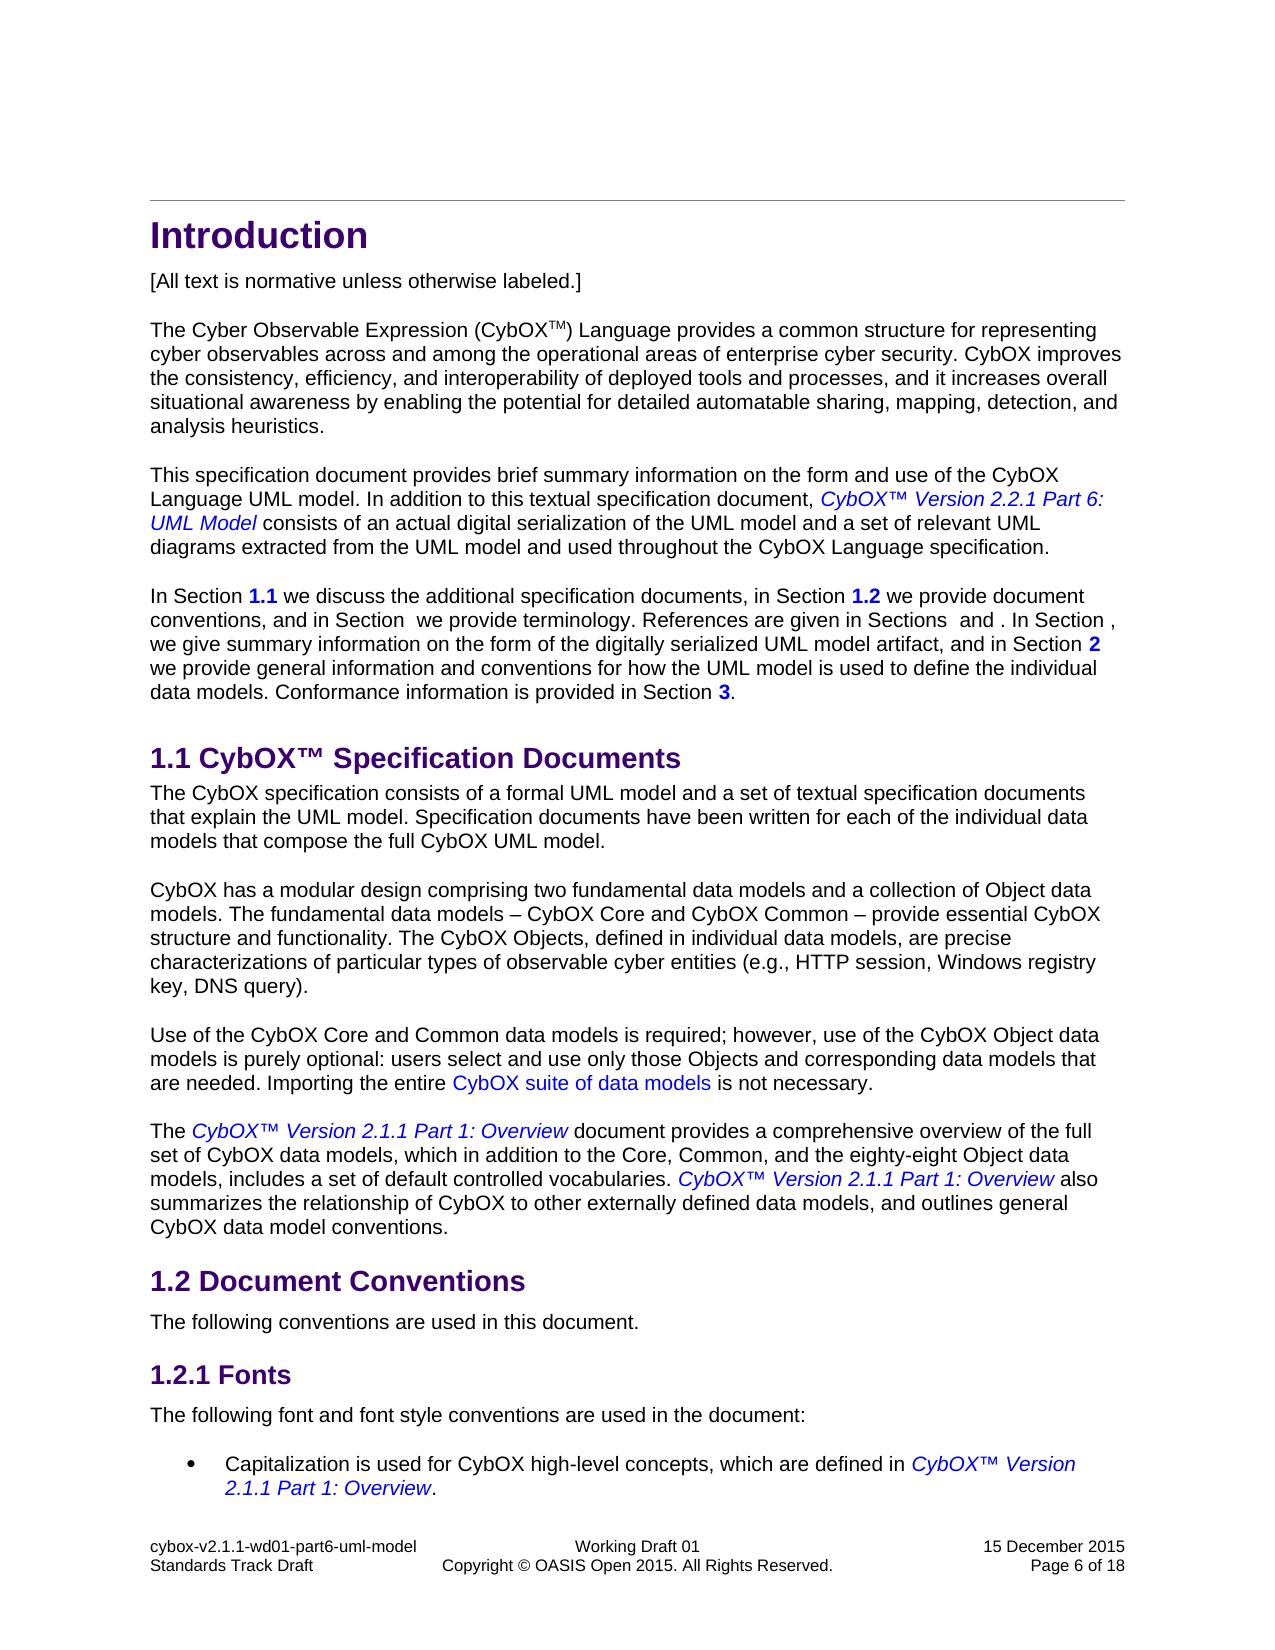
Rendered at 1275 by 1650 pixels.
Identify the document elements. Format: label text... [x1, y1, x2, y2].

text [All text is normative unless otherwise labeled.] [150, 269, 1125, 293]
text The following conventions are used in this document. [150, 1310, 1125, 1334]
text The CybOX specification consists of a formal UML model and a set of textual specification documents that explain the UML model. Specification documents have been written for each of the individual data models that compose the full CybOX UML model. [150, 781, 1125, 853]
subtitle Introduction [150, 201, 1125, 257]
subtitle Fonts [150, 1359, 1125, 1390]
list Capitalization is used for CybOX high-level concepts, which are defined in CybOX™ Version 2.1.1 Part 1: Overview. [187, 1452, 1125, 1500]
subtitle Document Conventions [150, 1264, 1125, 1298]
text The Cyber Observable Expression (CybOXTM) Language provides a common structure for representing cyber observables across and among the operational areas of enterprise cyber security. CybOX improves the consistency, efficiency, and interoperability of deployed tools and processes, and it increases overall situational awareness by enabling the potential for detailed automatable sharing, mapping, detection, and analysis heuristics. [150, 318, 1153, 438]
text This specification document provides brief summary information on the form and use of the CybOX Language UML model. In addition to this textual specification document, CybOX™ Version 2.2.1 Part 6: UML Model consists of an actual digital serialization of the UML model and a set of relevant UML diagrams extracted from the UML model and used throughout the CybOX Language specification. [150, 463, 1125, 559]
text The CybOX™ Version 2.1.1 Part 1: Overview document provides a comprehensive overview of the full set of CybOX data models, which in addition to the Core, Common, and the eighty-eight Object data models, includes a set of default controlled vocabularies. CybOX™ Version 2.1.1 Part 1: Overview also summarizes the relationship of CybOX to other externally defined data models, and outlines general CybOX data model conventions. [150, 1119, 1125, 1239]
text In Section 1.1 we discuss the additional specification documents, in Section 1.2 we provide document conventions, and in Section 1.3 we provide terminology. References are given in Sections 1.4 and 1.5. In Section 2, we give summary information on the form of the digitally serialized UML model artifact, and in Section 3 we provide general information and conventions for how the UML model is used to define the individual data models. Conformance information is provided in Section 4. [150, 584, 1125, 703]
subtitle CybOX™ Specification Documents [150, 741, 1125, 774]
text CybOX has a modular design comprising two fundamental data models and a collection of Object data models. The fundamental data models – CybOX Core and CybOX Common – provide essential CybOX structure and functionality. The CybOX Objects, defined in individual data models, are precise characterizations of particular types of observable cyber entities (e.g., HTTP session, Windows registry key, DNS query). [150, 878, 1125, 997]
text Use of the CybOX Core and Common data models is required; however, use of the CybOX Object data models is purely optional: users select and use only those Objects and corresponding data models that are needed. Importing the entire CybOX suite of data models is not necessary. [150, 1022, 1125, 1094]
text The following font and font style conventions are used in the document: [150, 1403, 1125, 1427]
